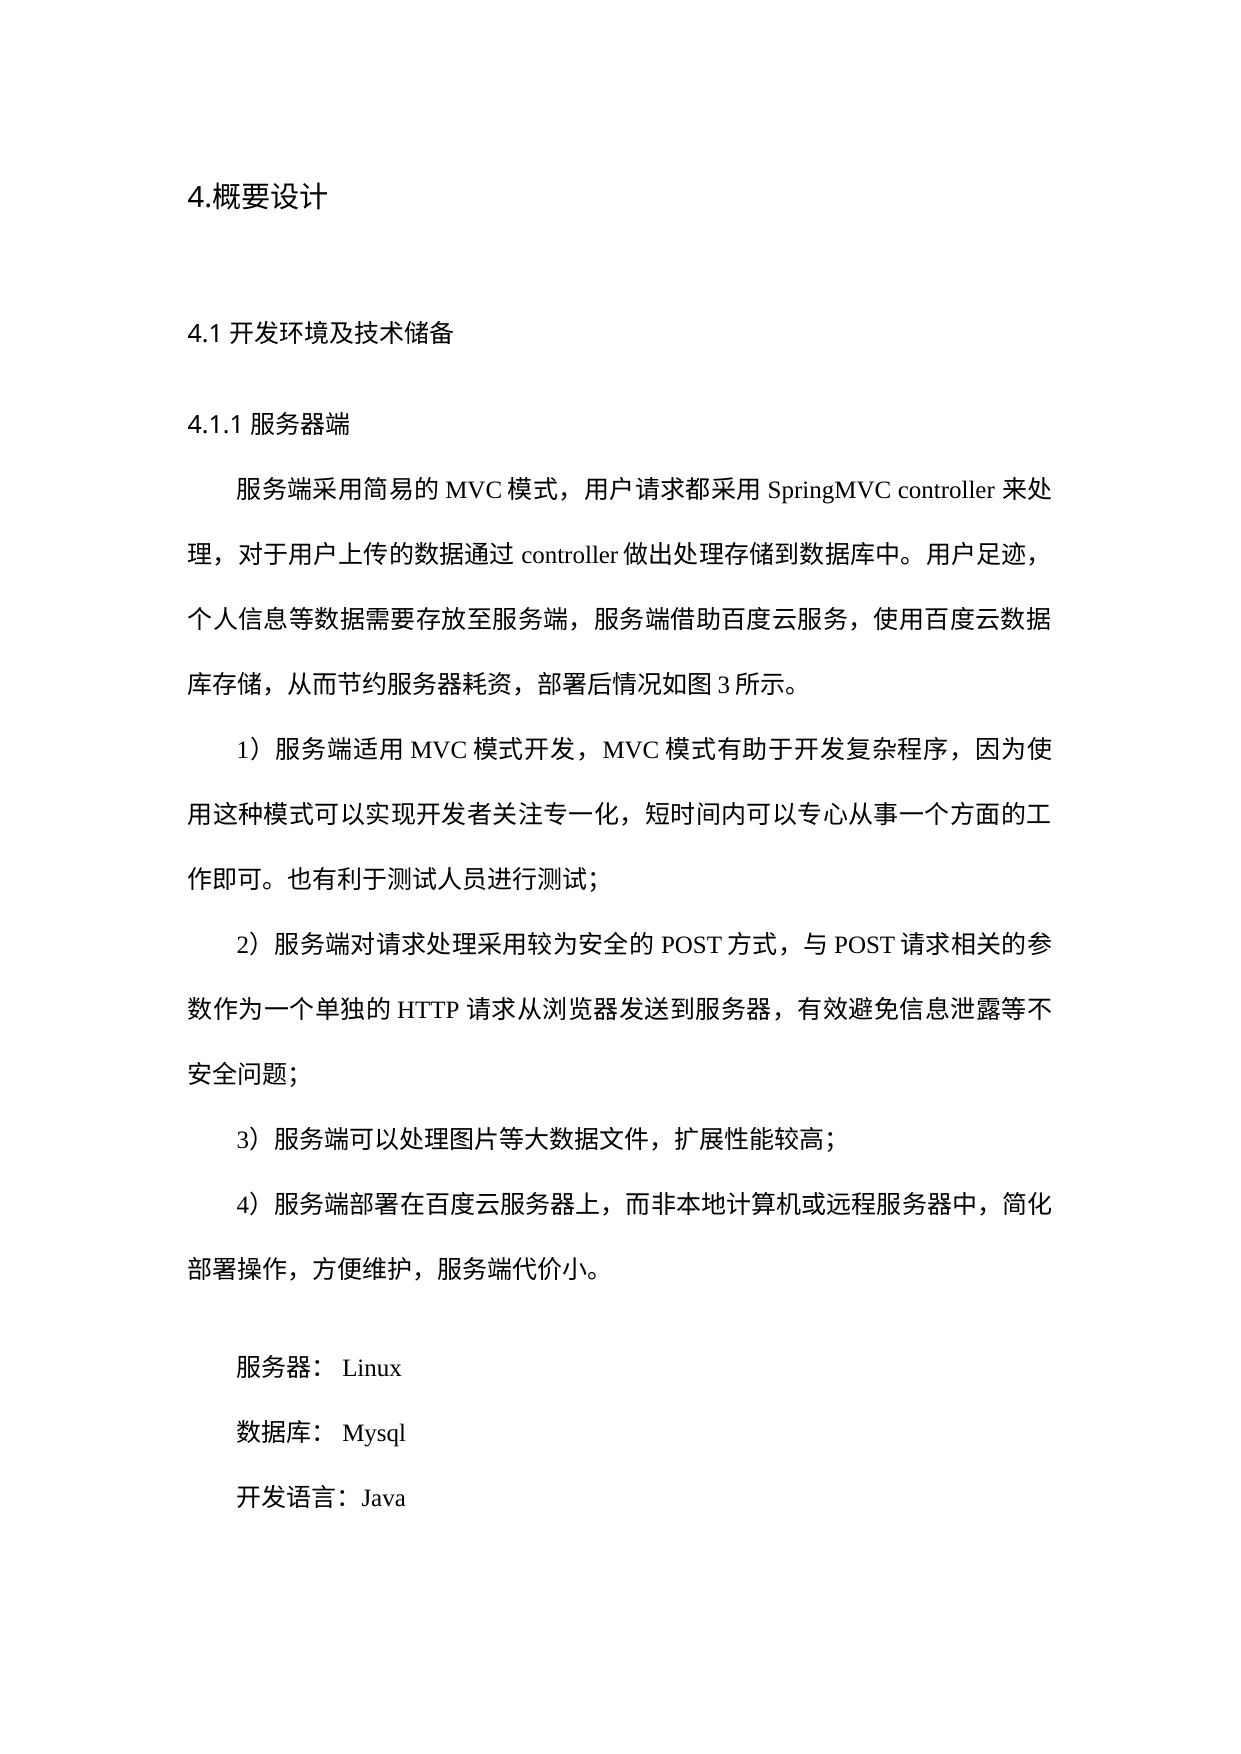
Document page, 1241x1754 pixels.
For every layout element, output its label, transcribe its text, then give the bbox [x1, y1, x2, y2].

text 4）服务端部署在百度云服务器上，而非本地计算机或远程服务器中，简化部署操作，方便维护，服务端代价小。 [187, 1171, 1053, 1301]
text 开发语言：Java [187, 1463, 1053, 1528]
text 服务端采用简易的MVC模式，用户请求都采用SpringMVC controller 来处理，对于用户上传的数据通过controller做出处理存储到数据库中。用户足迹，个人信息等数据需要存放至服务端，服务端借助百度云服务，使用百度云数据库存储，从而节约服务器耗资，部署后情况如图3所示。 [187, 456, 1053, 716]
subtitle 4.概要设计 [187, 162, 1053, 227]
subtitle 4.1 开发环境及技术储备 [187, 299, 1053, 364]
text 1）服务端适用MVC模式开发，MVC模式有助于开发复杂程序，因为使用这种模式可以实现开发者关注专一化，短时间内可以专心从事一个方面的工作即可。也有利于测试人员进行测试； [187, 716, 1053, 911]
subtitle 4.1.1 服务器端 [187, 391, 1053, 456]
text 3）服务端可以处理图片等大数据文件，扩展性能较高； [187, 1106, 1053, 1171]
text 数据库： Mysql [187, 1398, 1053, 1463]
text 2）服务端对请求处理采用较为安全的POST方式，与POST请求相关的参数作为一个单独的HTTP 请求从浏览器发送到服务器，有效避免信息泄露等不安全问题； [187, 911, 1053, 1106]
text 服务器： Linux [187, 1333, 1053, 1398]
